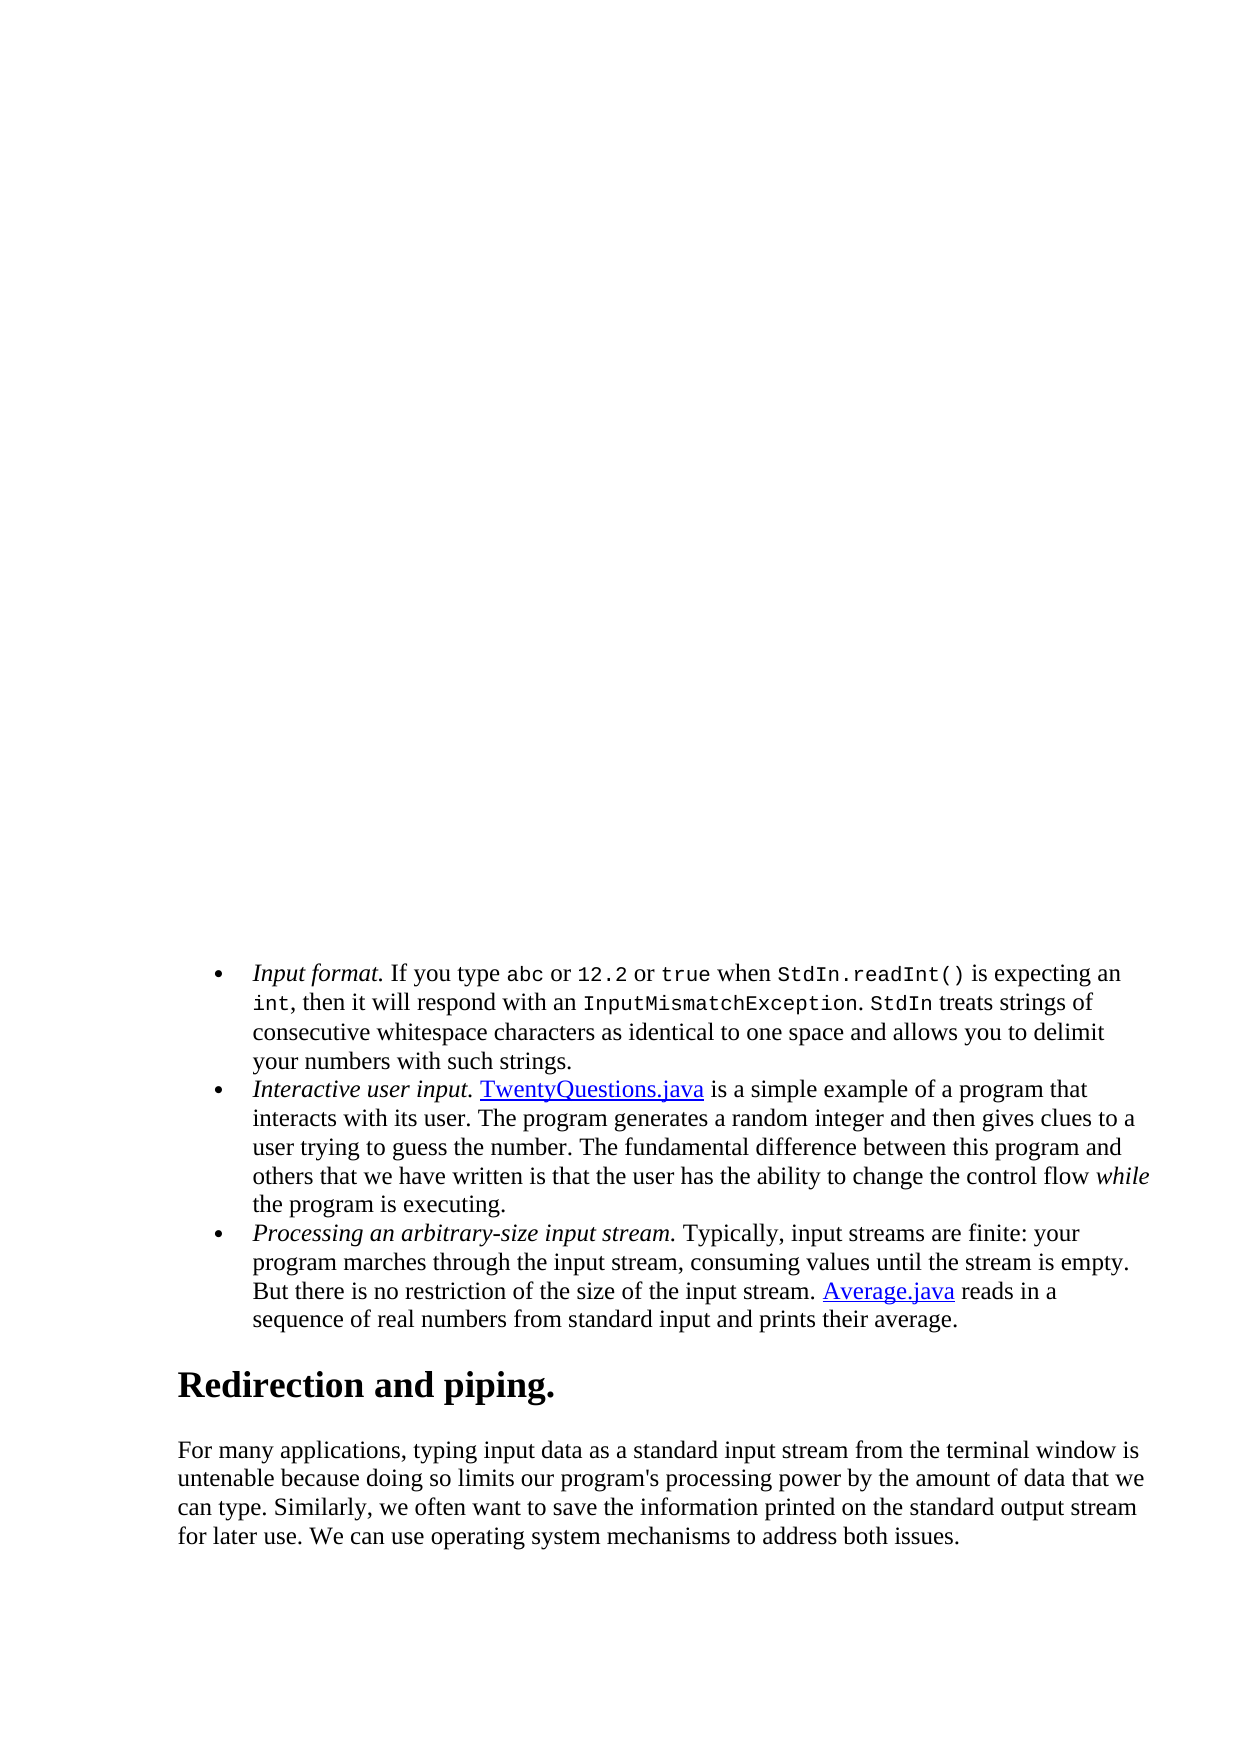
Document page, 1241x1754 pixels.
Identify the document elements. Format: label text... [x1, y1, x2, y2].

text For many applications, typing input data as a standard input stream from the terminal window is untenable because doing so limits our program's processing power by the amount of data that we can type. Similarly, we often want to save the information printed on the standard output stream for later use. We can use operating system mechanisms to address both issues. [177, 1435, 1152, 1550]
list Input format. If you type abc or 12.2 or true when StdIn.readInt() is expecting an int, then it will respond with an InputMismatchException. StdIn treats strings of consecutive whitespace characters as identical to one space and allows you to delimit your numbers with such strings. [215, 958, 1152, 1074]
text Redirection and piping. [177, 1362, 1152, 1406]
list Processing an arbitrary-size input stream. Typically, input streams are finite: your program marches through the input stream, consuming values until the stream is empty. But there is no restriction of the size of the input stream. Average.java reads in a sequence of real numbers from standard input and prints their average. [215, 1218, 1152, 1333]
list Interactive user input. TwentyQuestions.java is a simple example of a program that interacts with its user. The program generates a random integer and then gives clues to a user trying to guess the number. The fundamental difference between this program and others that we have written is that the user has the ability to change the control flow while the program is executing. [215, 1074, 1152, 1218]
